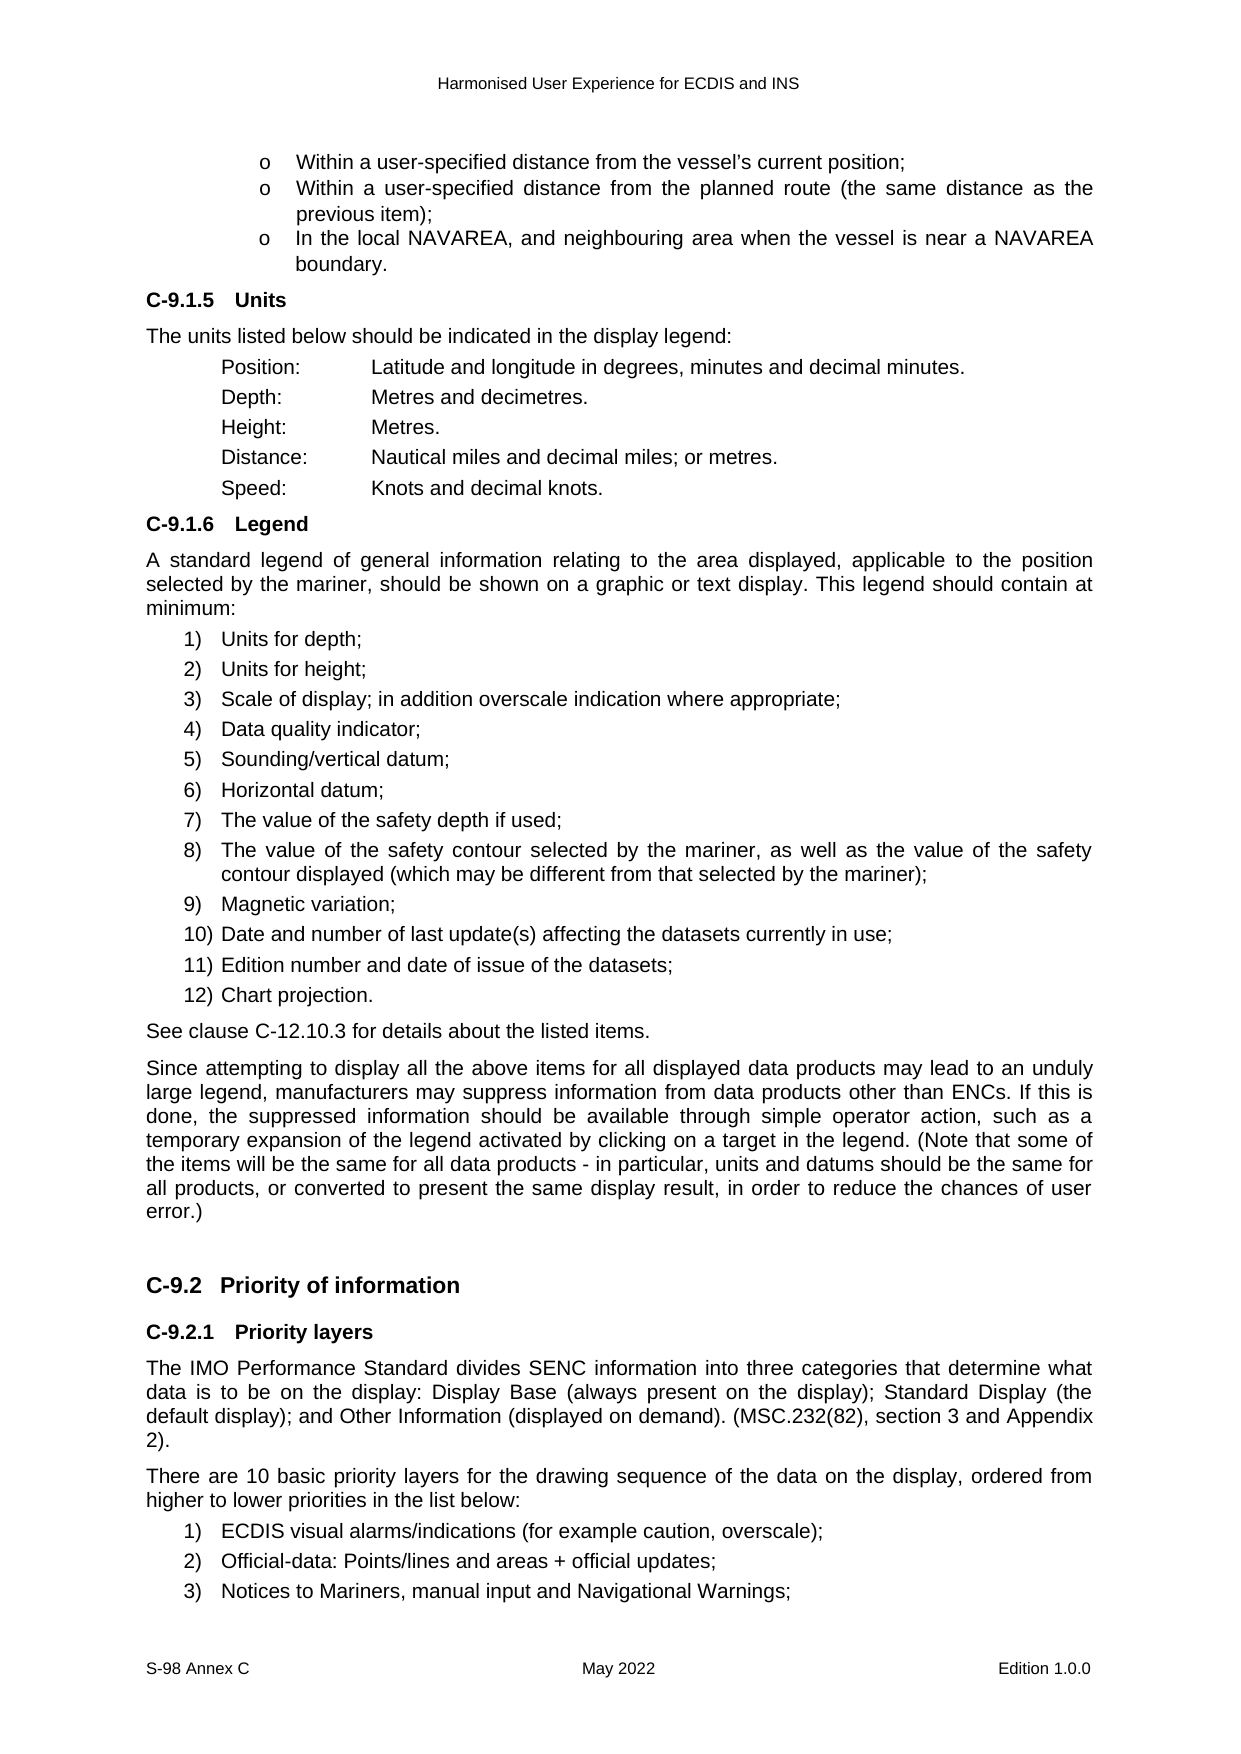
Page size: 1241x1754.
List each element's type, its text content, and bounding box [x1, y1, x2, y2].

subtitle Priority layers [146, 1319, 1094, 1343]
list In the local NAVAREA, and neighbouring area when the vessel is near a NAVAREA boundary. [258, 226, 1094, 275]
text A standard legend of general information relating to the area displayed, applicable to the position selected by the mariner, should be shown on a graphic or text display. This legend should contain at minimum: [146, 548, 1094, 620]
list Magnetic variation; [183, 892, 1094, 916]
list Units for depth; [183, 626, 1094, 650]
list Sounding/vertical datum; [183, 747, 1094, 771]
list Notices to Mariners, manual input and Navigational Warnings; [183, 1579, 1094, 1603]
subtitle Units [146, 288, 1094, 312]
text Position: Latitude and longitude in degrees, minutes and decimal minutes. [221, 354, 1094, 378]
text Height: Metres. [221, 415, 1094, 439]
text The IMO Performance Standard divides SENC information into three categories that determine what data is to be on the display: Display Base (always present on the display); Standard Display (the default display); and Other Information (displayed on demand). (MSC.232(82), section 3 and Appendix 2). [146, 1356, 1094, 1452]
list Units for height; [183, 657, 1094, 681]
list ECDIS visual alarms/indications (for example caution, overscale); [183, 1518, 1094, 1542]
text Depth: Metres and decimetres. [221, 385, 1094, 409]
list Date and number of last update(s) affecting the datasets currently in use; [183, 922, 1094, 946]
list The value of the safety depth if used; [183, 808, 1094, 832]
list The value of the safety contour selected by the mariner, as well as the value of the safety contour displayed (which may be different from that selected by the mariner); [183, 838, 1094, 886]
list Horizontal datum; [183, 777, 1094, 801]
list Chart projection. [183, 983, 1094, 1007]
list Data quality indicator; [183, 717, 1094, 741]
list Edition number and date of issue of the datasets; [183, 952, 1094, 976]
text The units listed below should be indicated in the display legend: [146, 324, 1094, 348]
text Distance: Nautical miles and decimal miles; or metres. [221, 445, 1094, 469]
text See clause C-12.10.3 for details about the listed items. [146, 1019, 1094, 1043]
text Since attempting to display all the above items for all displayed data products may lead to an unduly large legend, manufacturers may suppress information from data products other than ENCs. If this is done, the suppressed information should be available through simple operator action, such as a temporary expansion of the legend activated by clicking on a target in the legend. (Note that some of the items will be the same for all data products - in particular, units and datums should be the same for all products, or converted to present the same display result, in order to reduce the chances of user error.) [146, 1056, 1094, 1223]
subtitle Legend [146, 512, 1094, 536]
subtitle Priority of information [146, 1272, 1094, 1299]
list Within a user-specified distance from the planned route (the same distance as the previous item); [259, 176, 1094, 226]
list Within a user-specified distance from the vessel’s current position; [259, 150, 1094, 176]
list Official-data: Points/lines and areas + official updates; [183, 1549, 1094, 1573]
text Speed: Knots and decimal knots. [221, 475, 1094, 499]
text There are 10 basic priority layers for the drawing sequence of the data on the display, ordered from higher to lower priorities in the list below: [146, 1464, 1094, 1512]
list Scale of display; in addition overscale indication where appropriate; [183, 687, 1094, 711]
